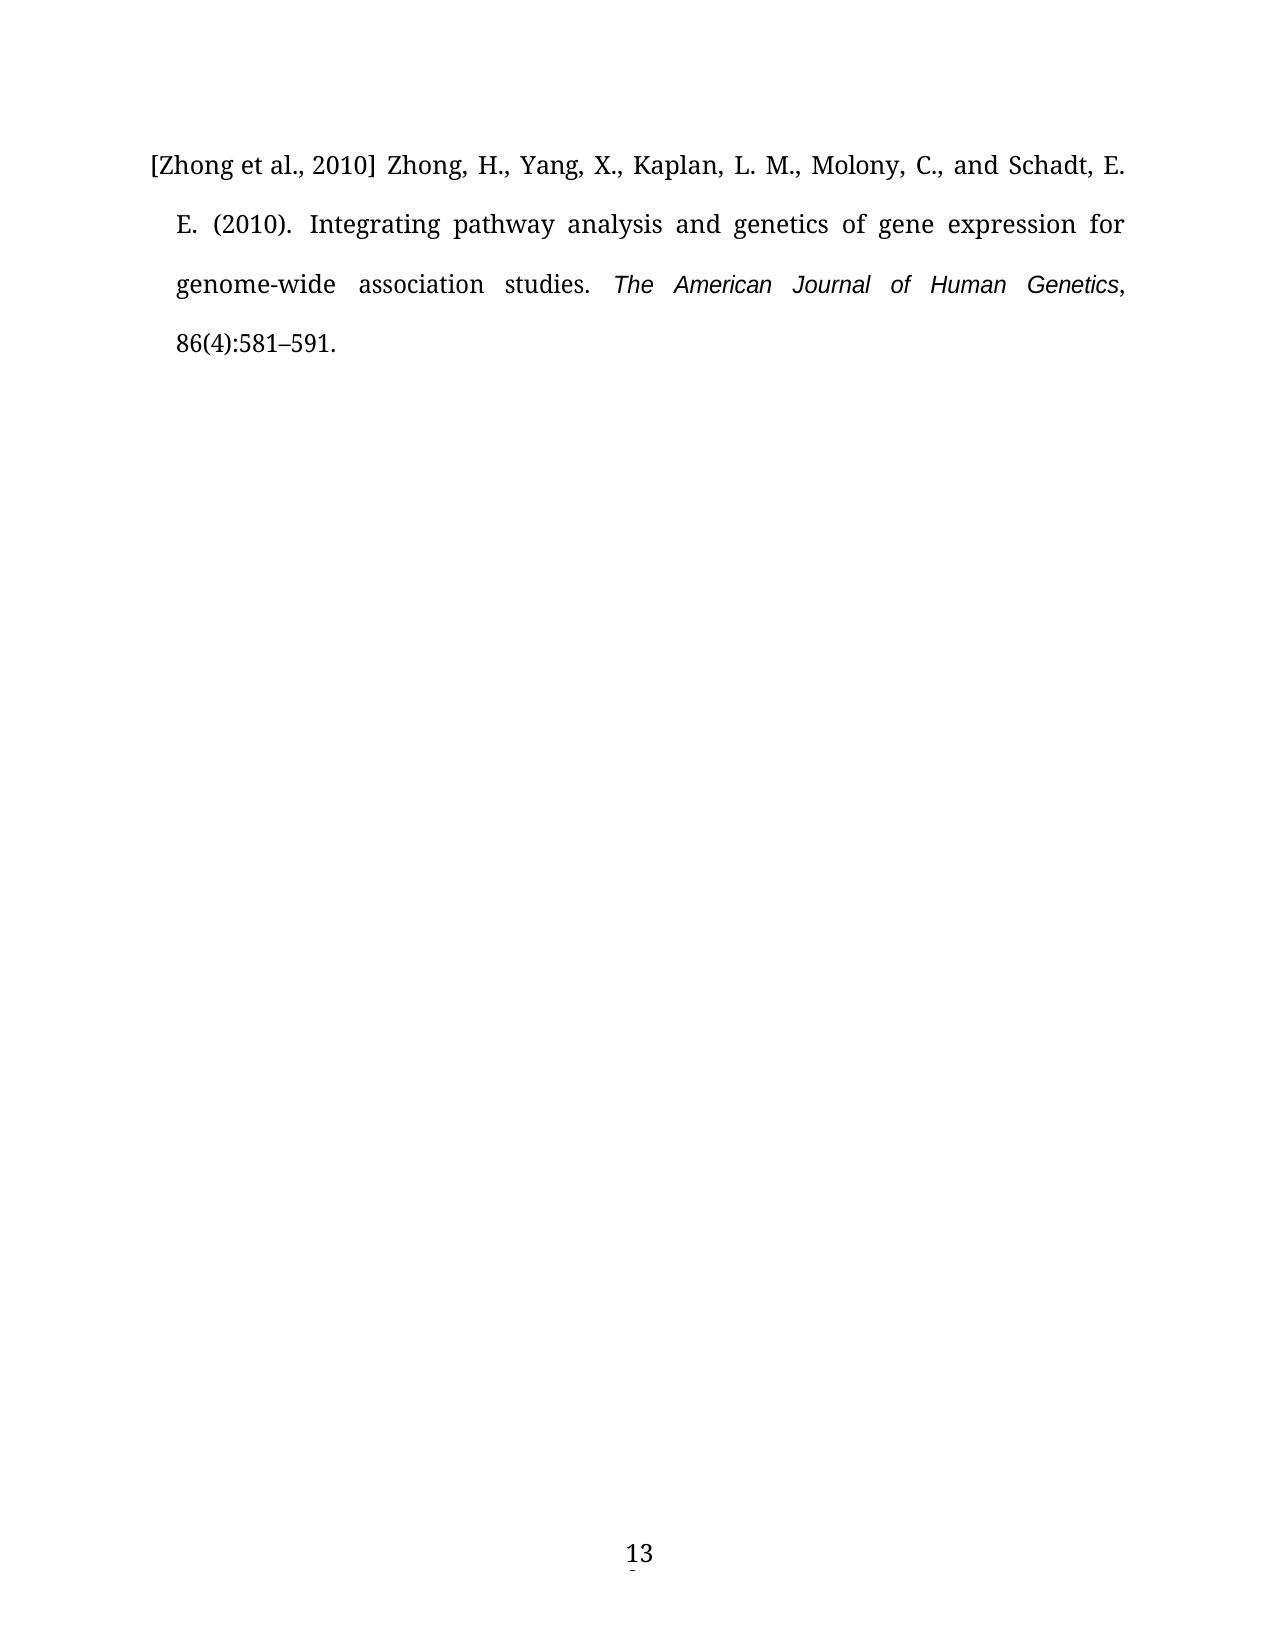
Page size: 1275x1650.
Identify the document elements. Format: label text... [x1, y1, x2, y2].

text [Zhong et al., 2010] Zhong, H., Yang, X., Kaplan, L. M., Molony, C., and Schadt, E. E. (2010). Integrating pathway analysis and genetics of gene expression for genome-wide association studies. The American Journal of Human Genetics, 86(4):581–591. [150, 148, 1125, 359]
